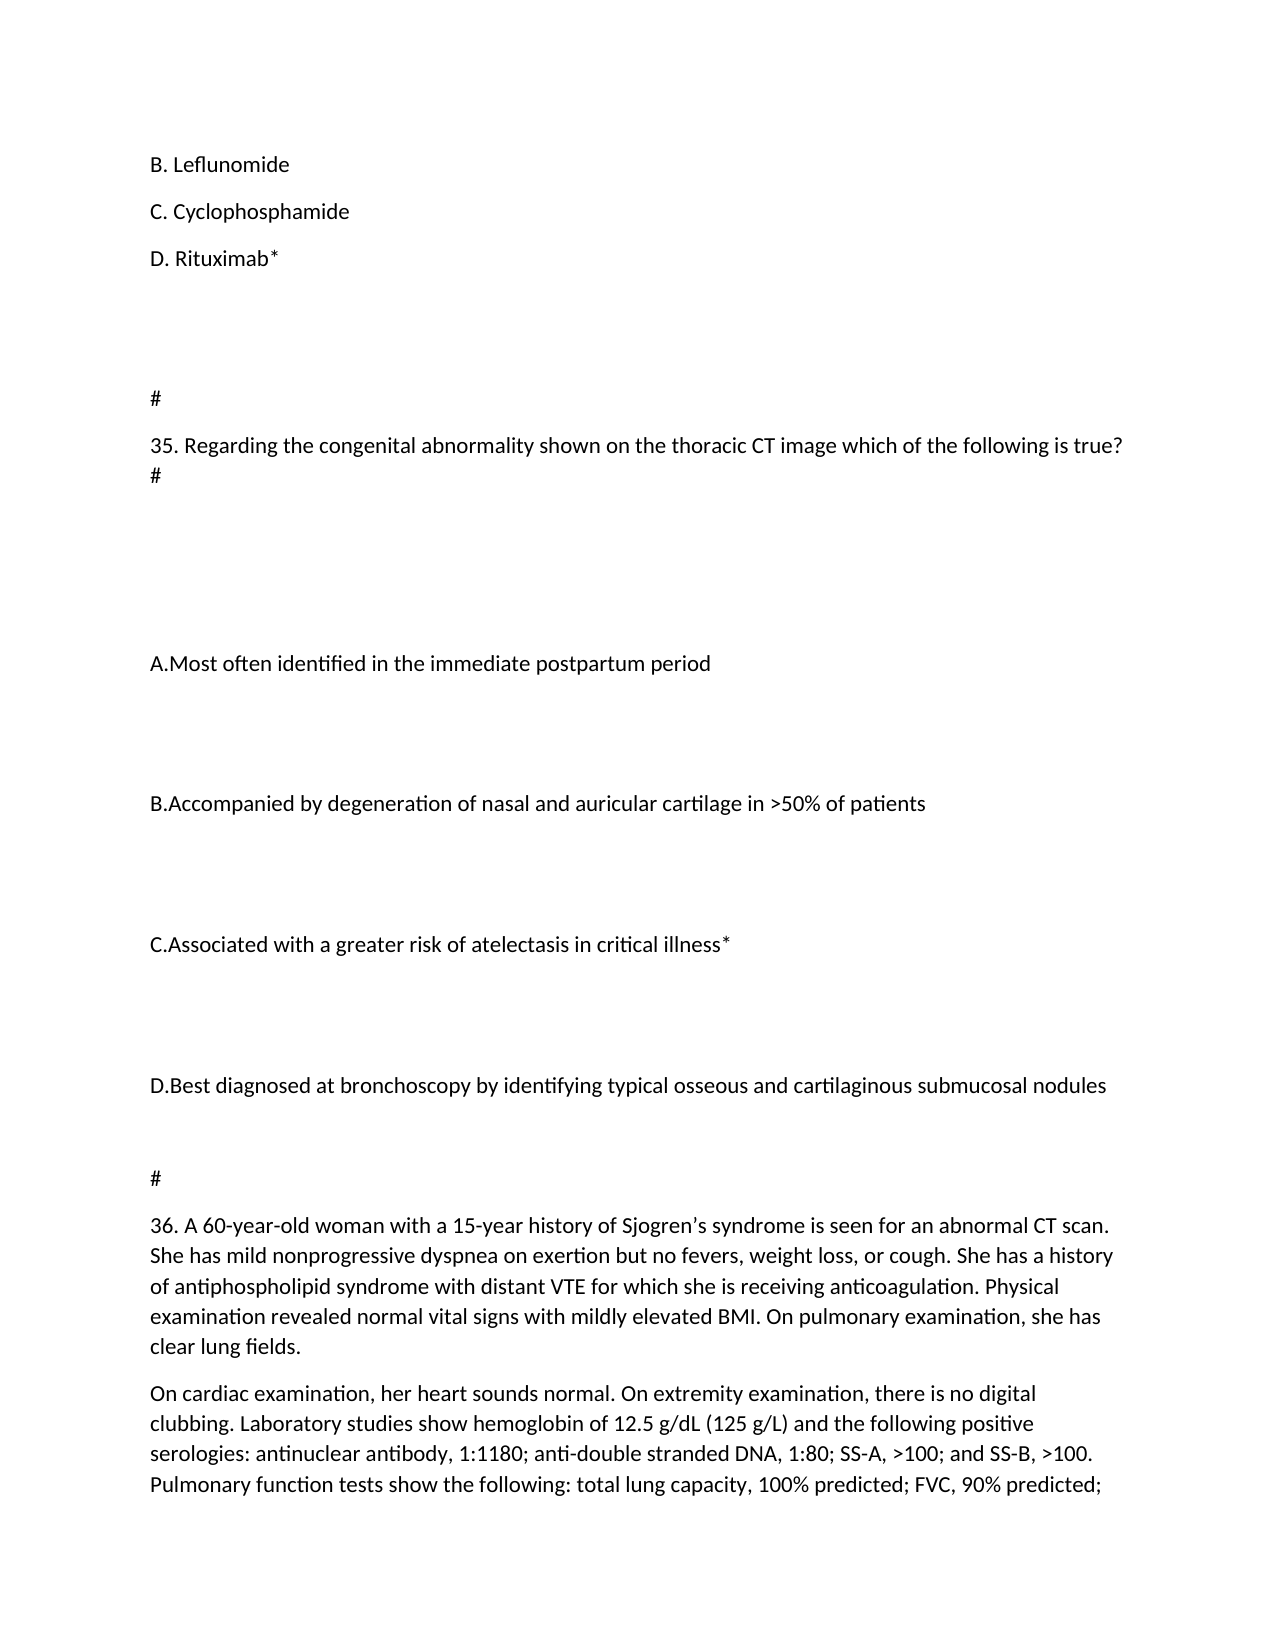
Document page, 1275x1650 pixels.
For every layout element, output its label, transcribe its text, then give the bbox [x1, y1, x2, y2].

text A.Most often identified in the immediate postpartum period [150, 649, 1125, 677]
text 36. A 60-year-old woman with a 15-year history of Sjogren’s syndrome is seen for an abnormal CT scan. She has mild nonprogressive dyspnea on exertion but no fevers, weight loss, or cough. She has a history of antiphospholipid syndrome with distant VTE for which she is receiving anticoagulation. Physical examination revealed normal vital signs with mildly elevated BMI. On pulmonary examination, she has clear lung fields. [150, 1211, 1125, 1360]
text C. Cyclophosphamide [150, 197, 1125, 225]
text C.Associated with a greater risk of atelectasis in critical illness* [150, 930, 1125, 958]
text D.Best diagnosed at bronchoscopy by identifying typical osseous and cartilaginous submucosal nodules [150, 1071, 1125, 1099]
text 35. Regarding the congenital abnormality shown on the thoracic CT image which of the following is true? # [150, 431, 1125, 489]
text # [150, 384, 1125, 412]
text B.Accompanied by degeneration of nasal and auricular cartilage in >50% of patients [150, 789, 1125, 818]
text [150, 1379, 1125, 1498]
text D. Rituximab* [150, 244, 1125, 272]
text B. Leflunomide [150, 150, 1125, 178]
text # [150, 1164, 1125, 1193]
